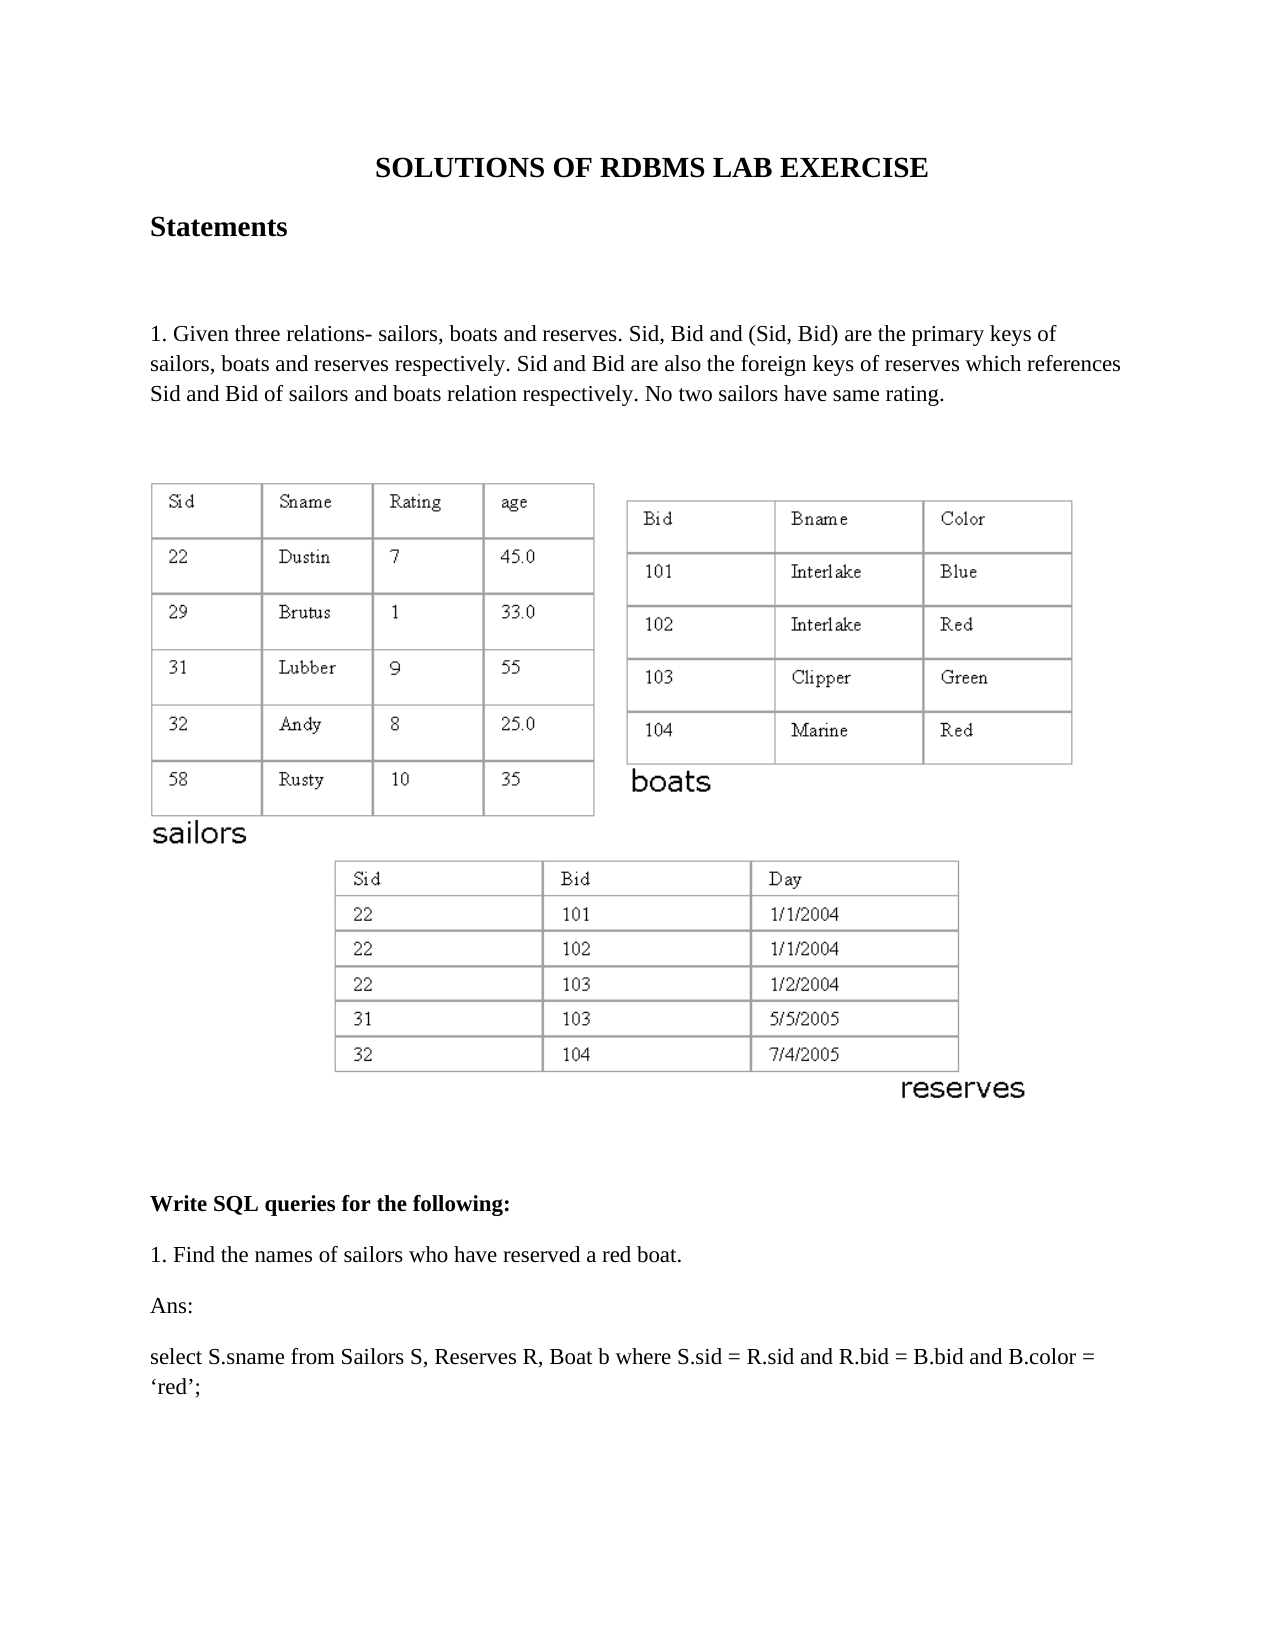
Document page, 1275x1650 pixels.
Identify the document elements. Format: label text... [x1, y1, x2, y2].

text select S.sname from Sailors S, Reserves R, Boat b where S.sid = R.sid and R.bid = B.bid and B.color = ‘red’; [150, 1343, 1125, 1399]
text Statements [150, 209, 1125, 243]
text 1. Find the names of sailors who have reserved a red boat. [150, 1241, 1125, 1267]
text SOLUTIONS OF RDBMS LAB EXERCISE [150, 150, 1125, 183]
text 1. Given three relations- sailors, boats and reserves. Sid, Bid and (Sid, Bid) are the primary keys of sailors, boats and reserves respectively. Sid and Bid are also the foreign keys of reserves which references Sid and Bid of sailors and boats relation respectively. No two sailors have same rating. [150, 320, 1125, 407]
text Write SQL queries for the following: [150, 1190, 1125, 1216]
picture [150, 482, 1090, 1114]
text Ans: [150, 1292, 1125, 1318]
